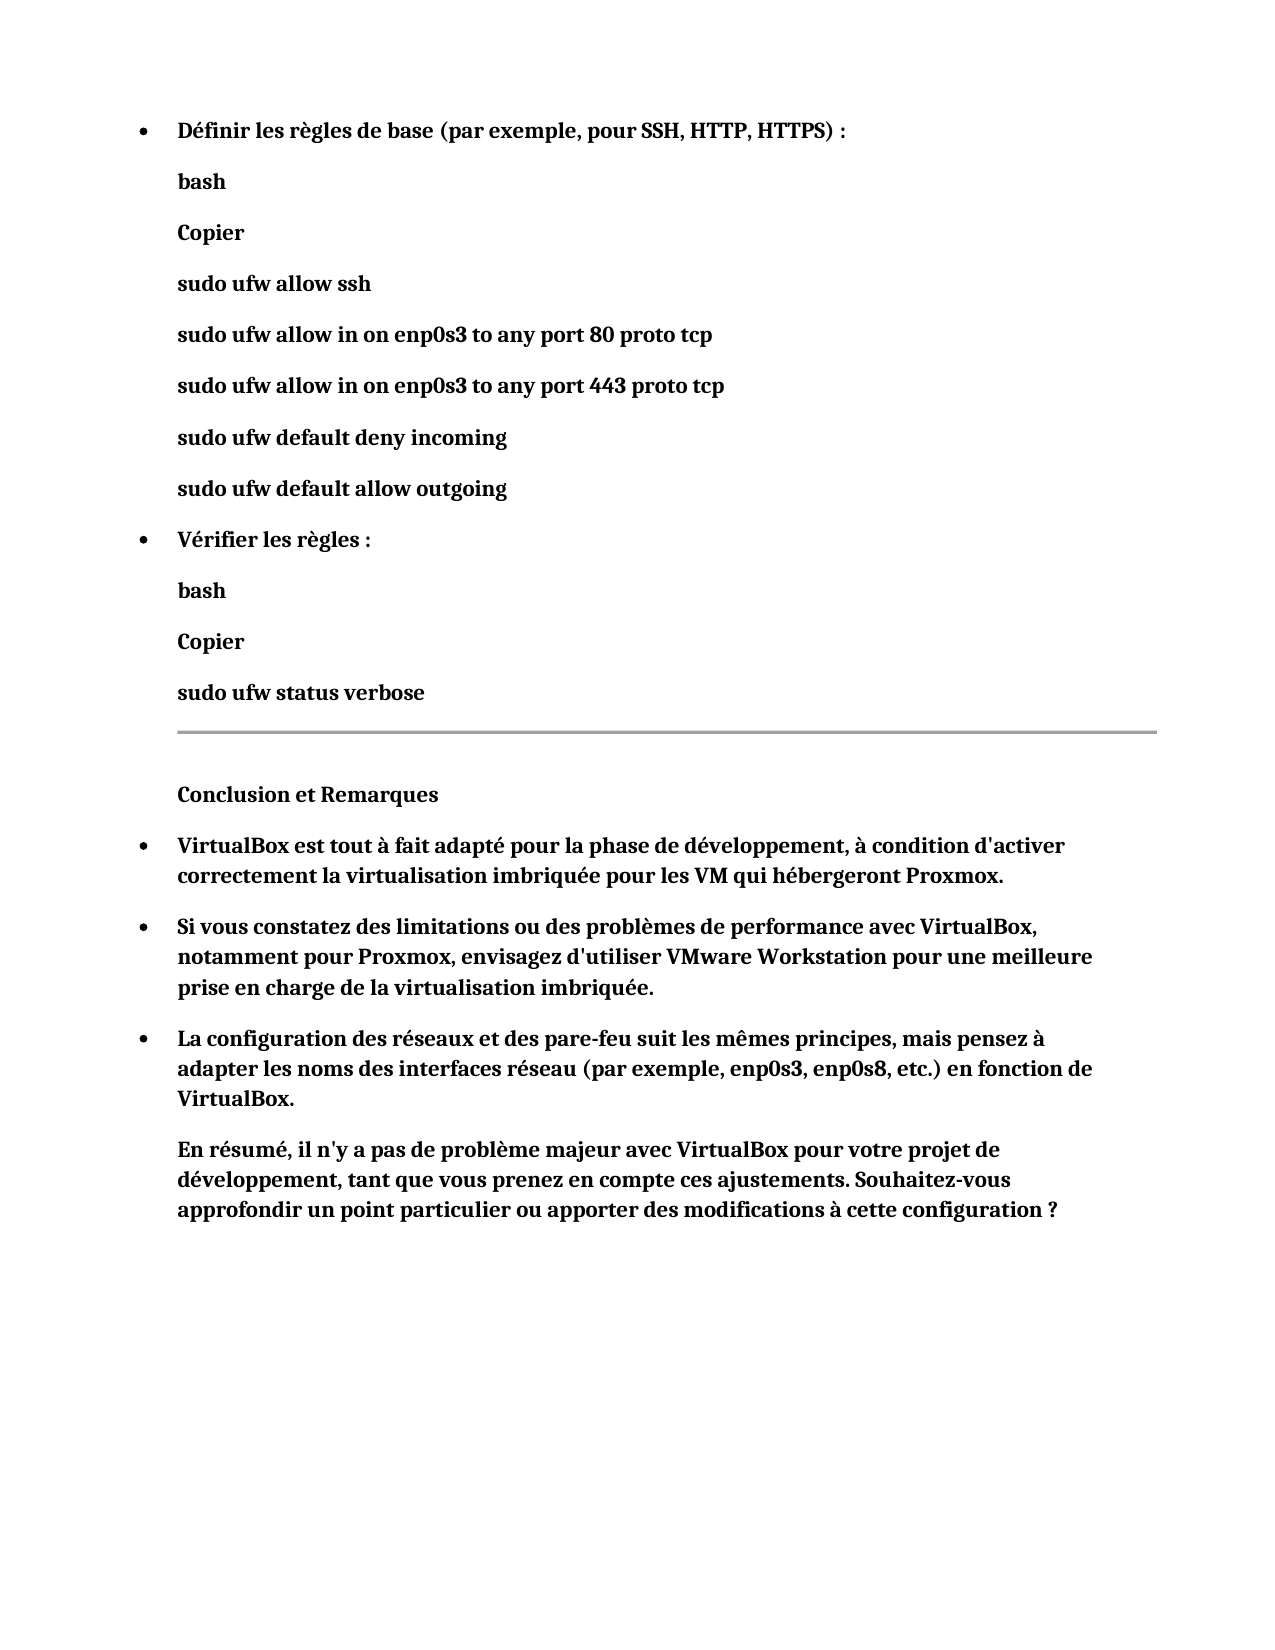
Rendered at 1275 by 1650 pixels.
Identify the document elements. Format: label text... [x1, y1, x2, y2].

list Si vous constatez des limitations ou des problèmes de performance avec VirtualBox, notamment pour Proxmox, envisagez d'utiliser VMware Workstation pour une meilleure prise en charge de la virtualisation imbriquée. [140, 914, 1127, 1001]
text sudo ufw allow in on enp0s3 to any port 443 proto tcp [177, 373, 1127, 400]
list VirtualBox est tout à fait adapté pour la phase de développement, à condition d'activer correctement la virtualisation imbriquée pour les VM qui hébergeront Proxmox. [140, 833, 1127, 889]
list Vérifier les règles : [140, 526, 1127, 553]
text Conclusion et Remarques [177, 782, 1127, 808]
text sudo ufw allow in on enp0s3 to any port 80 proto tcp [177, 322, 1127, 349]
list Définir les règles de base (par exemple, pour SSH, HTTP, HTTPS) : [140, 118, 1127, 144]
text bash [177, 577, 1127, 604]
text En résumé, il n'y a pas de problème majeur avec VirtualBox pour votre projet de développement, tant que vous prenez en compte ces ajustements. Souhaitez-vous approfondir un point particulier ou apporter des modifications à cette configuration ? [177, 1137, 1127, 1224]
text sudo ufw allow ssh [177, 271, 1127, 298]
text sudo ufw default deny incoming [177, 424, 1127, 451]
text Copier [177, 628, 1127, 655]
text Copier [177, 220, 1127, 247]
text bash [177, 169, 1127, 196]
text sudo ufw status verbose [177, 679, 1127, 706]
text sudo ufw default allow outgoing [177, 475, 1127, 502]
list La configuration des réseaux et des pare-feu suit les mêmes principes, mais pensez à adapter les noms des interfaces réseau (par exemple, enp0s3, enp0s8, etc.) en fonction de VirtualBox. [140, 1025, 1127, 1112]
